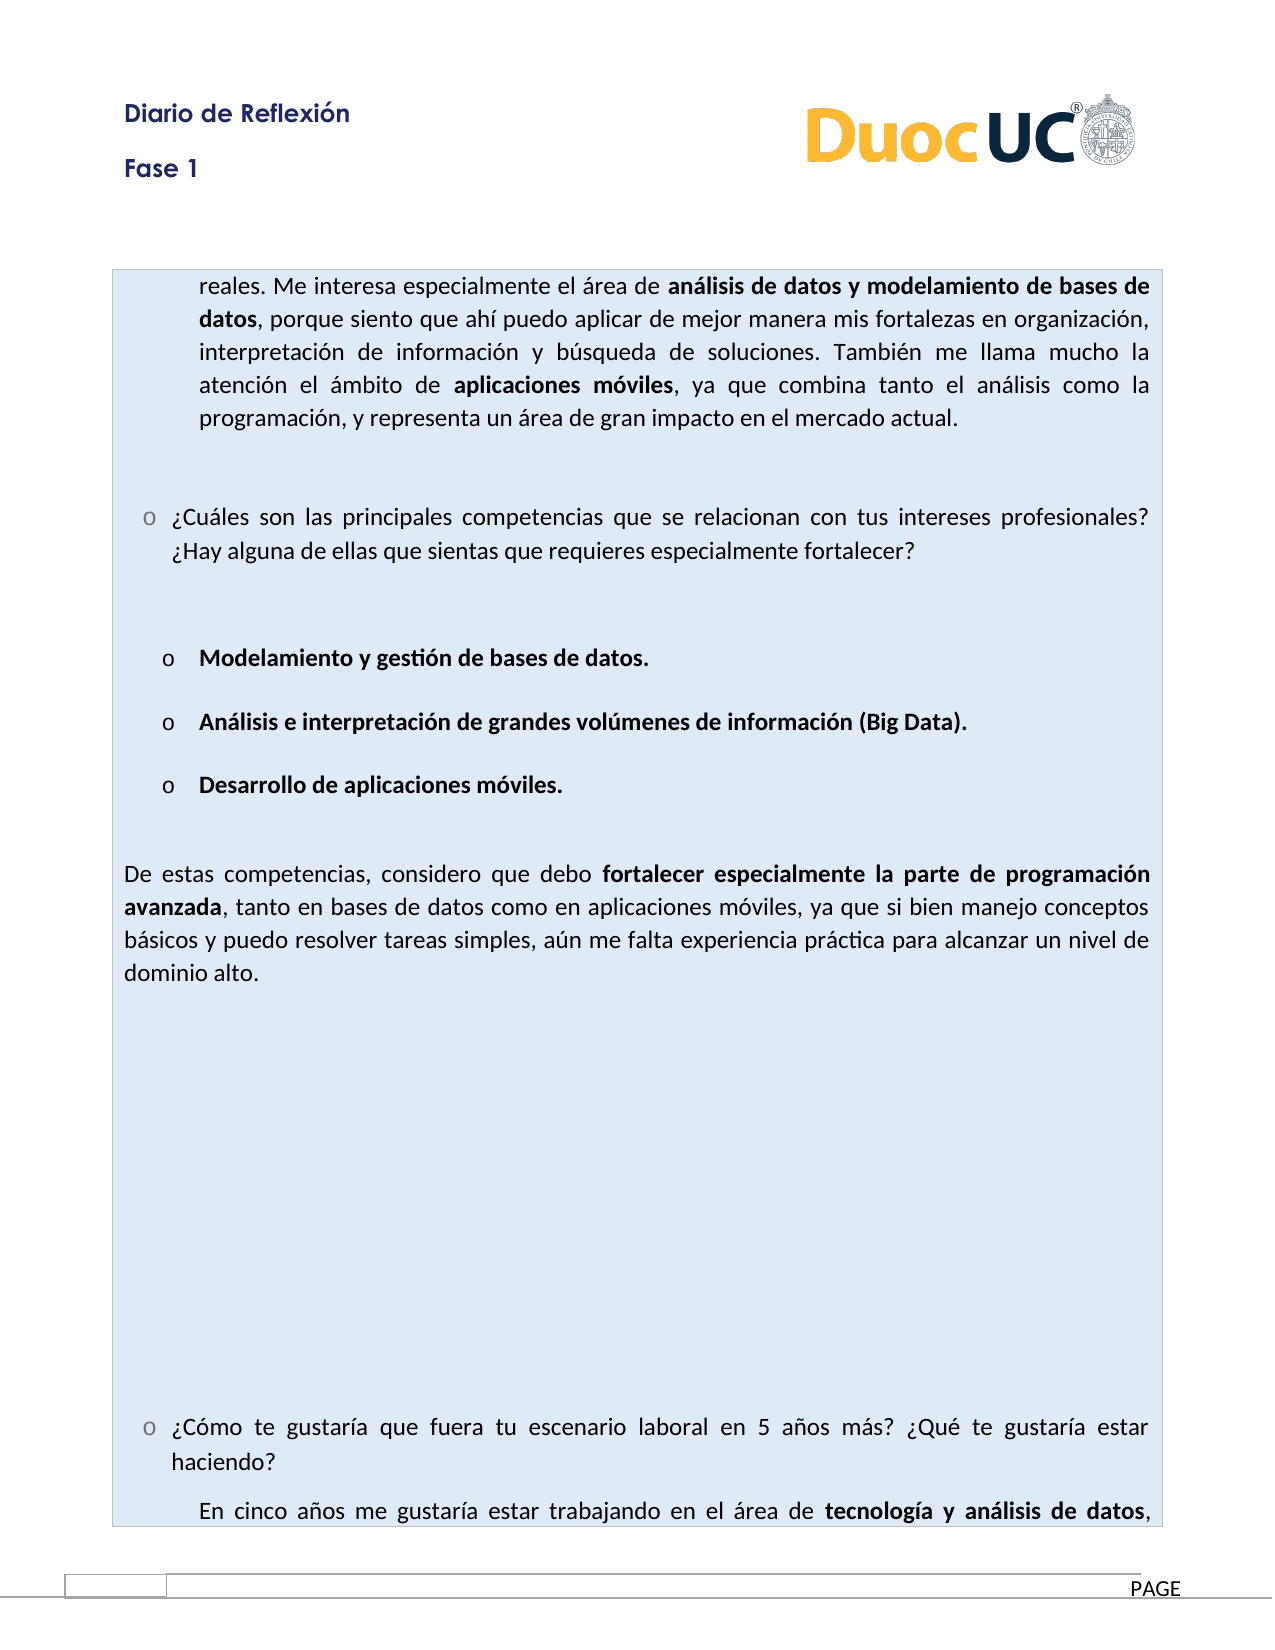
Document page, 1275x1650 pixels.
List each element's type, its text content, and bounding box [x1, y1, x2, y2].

picture [807, 94, 1135, 165]
